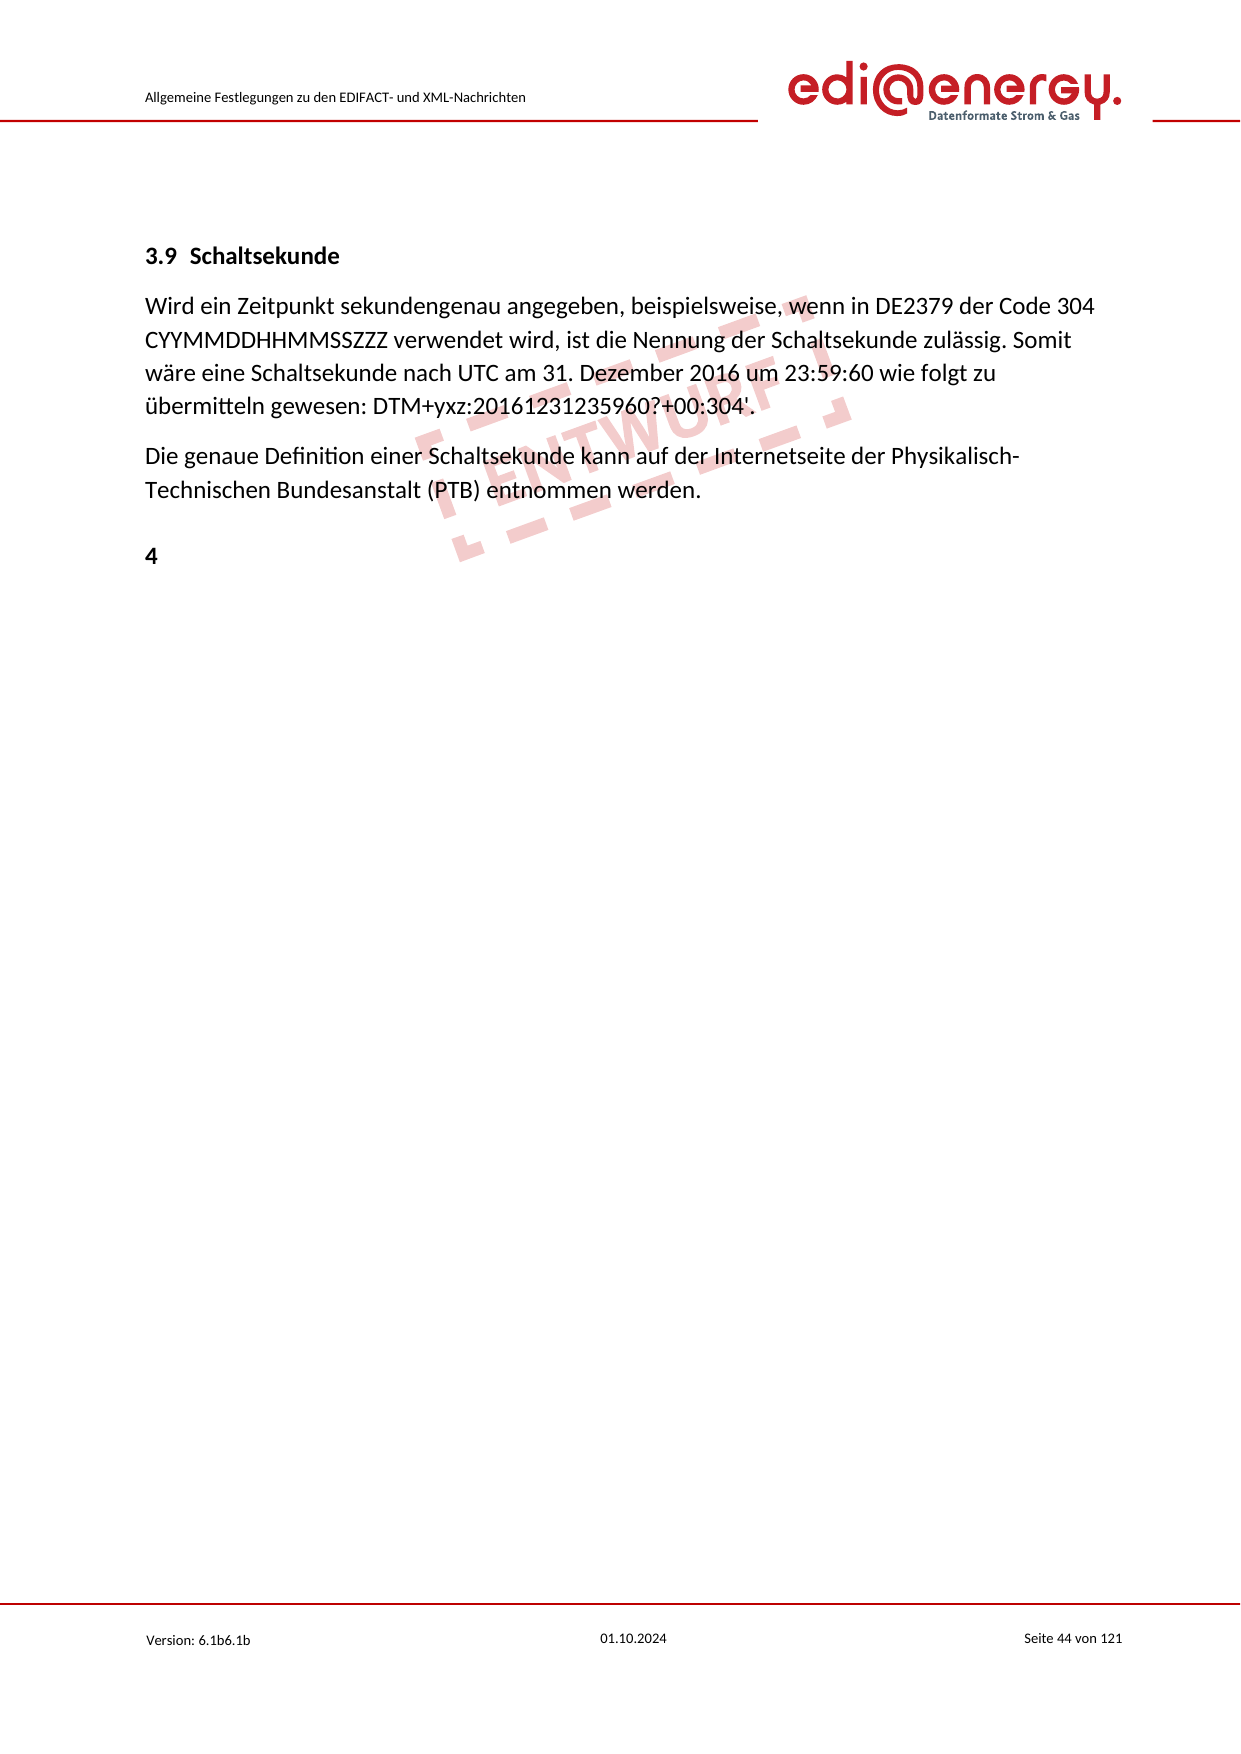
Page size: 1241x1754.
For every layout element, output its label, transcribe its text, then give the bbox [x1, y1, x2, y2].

text Wird ein Zeitpunkt sekundengenau angegeben, beispielsweise, wenn in DE2379 der Code 304 CYYMMDDHHMMSSZZZ verwendet wird, ist die Nennung der Schaltsekunde zulässig. Somit wäre eine Schaltsekunde nach UTC am 31. Dezember 2016 um 23:59:60 wie folgt zu übermitteln gewesen: DTM+yxz:20161231235960?+00:304'. [145, 288, 1122, 421]
subtitle Schaltsekunde [145, 238, 1122, 271]
text Die genaue Definition einer Schaltsekunde kann auf der Internetseite der Physikalisch-Technischen Bundesanstalt (PTB) entnommen werden. [145, 438, 1122, 504]
